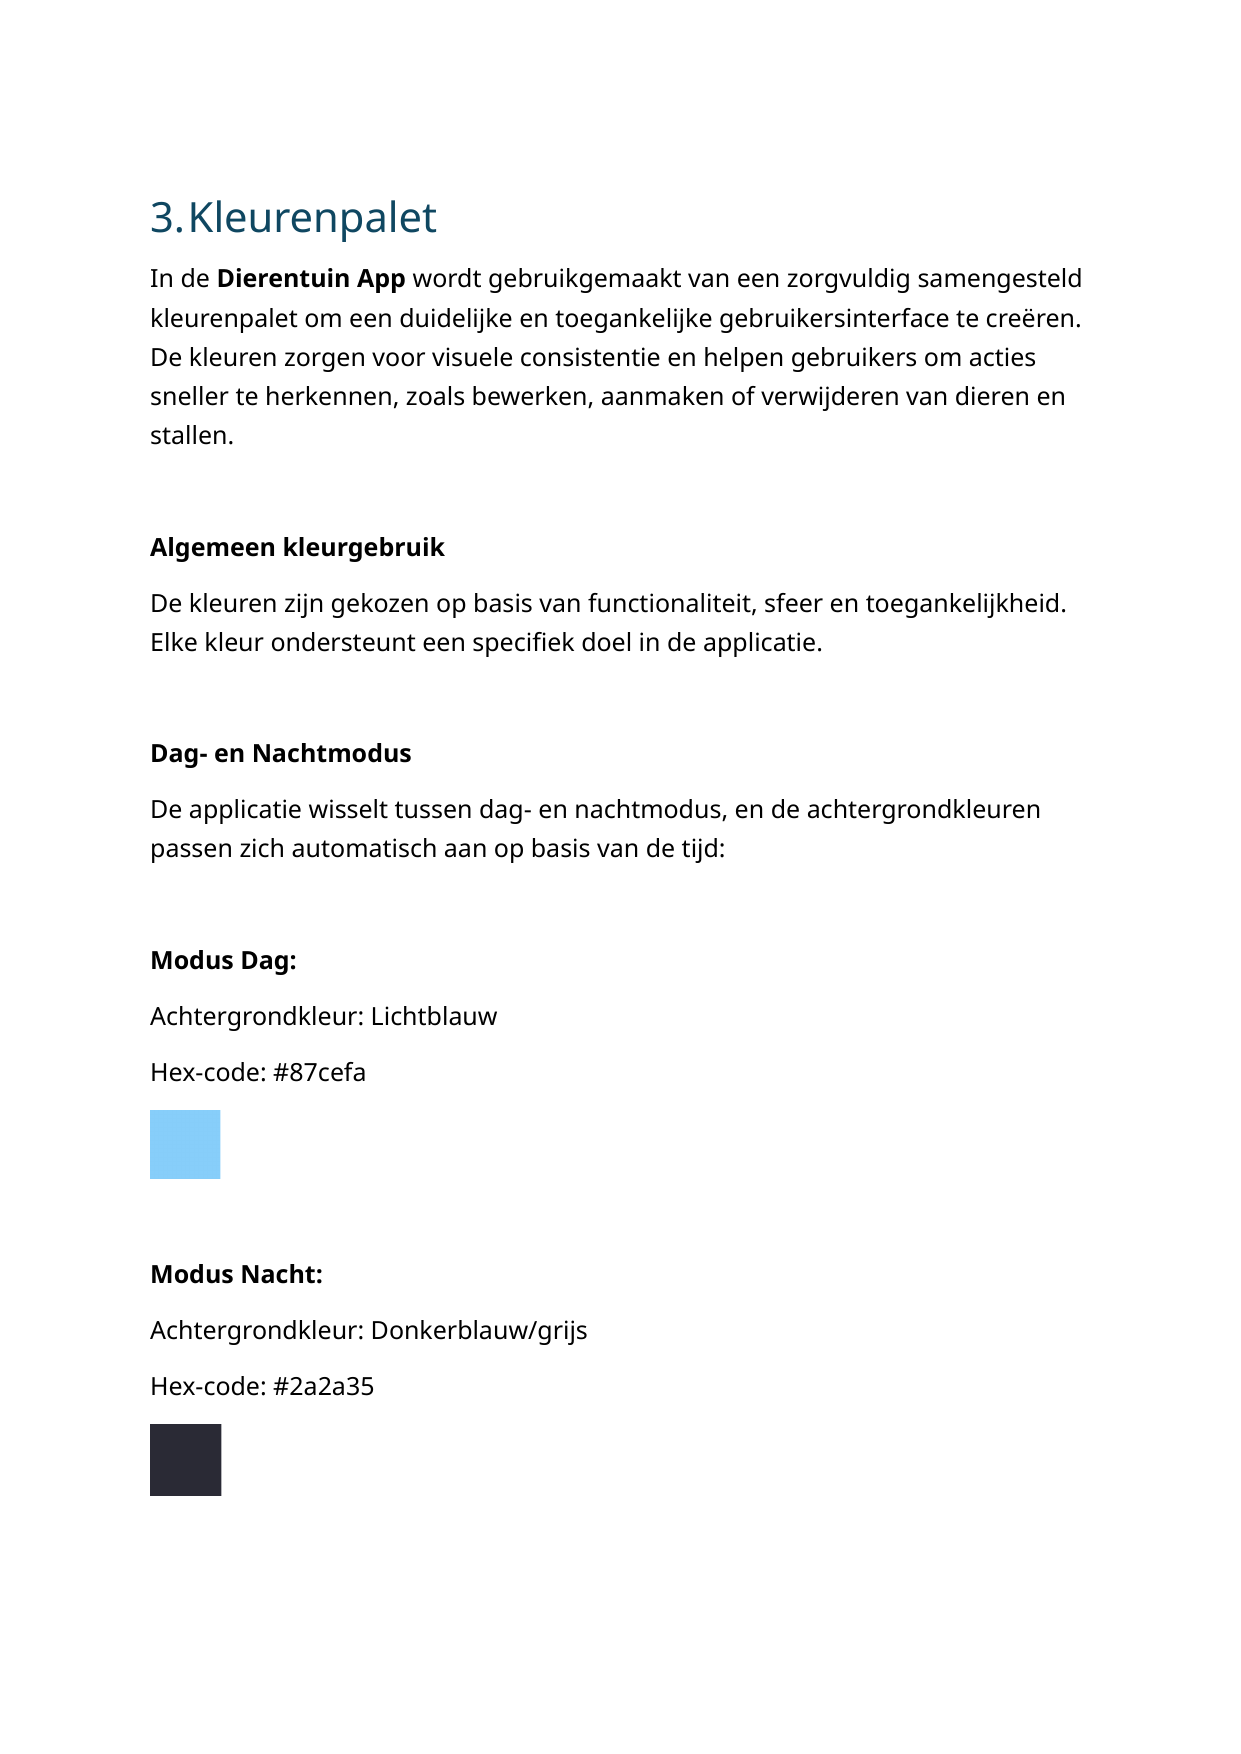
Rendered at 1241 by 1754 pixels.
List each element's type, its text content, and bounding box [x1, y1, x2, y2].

picture [150, 1424, 222, 1496]
text Achtergrondkleur: Donkerblauw/grijs [150, 1312, 1090, 1346]
text De kleuren zijn gekozen op basis van functionaliteit, sfeer en toegankelijkheid. Elke kleur ondersteunt een specifiek doel in de applicatie. [150, 585, 1090, 658]
subtitle Kleurenpalet [150, 187, 1090, 244]
text Achtergrondkleur: Lichtblauw [150, 998, 1090, 1033]
text In de Dierentuin App wordt gebruikgemaakt van een zorgvuldig samengesteld kleurenpalet om een duidelijke en toegankelijke gebruikersinterface te creëren. De kleuren zorgen voor visuele consistentie en helpen gebruikers om acties sneller te herkennen, zoals bewerken, aanmaken of verwijderen van dieren en stallen. [150, 261, 1090, 452]
text Hex-code: #87cefa [150, 1054, 1090, 1088]
text Modus Nacht: [150, 1257, 1090, 1291]
text Algemeen kleurgebruik [150, 529, 1090, 563]
text De applicatie wisselt tussen dag- en nachtmodus, en de achtergrondkleuren passen zich automatisch aan op basis van de tijd: [150, 792, 1090, 865]
text Dag- en Nachtmodus [150, 736, 1090, 770]
picture [150, 1110, 221, 1179]
text Hex-code: #2a2a35 [150, 1368, 1090, 1402]
text Modus Dag: [150, 943, 1090, 977]
